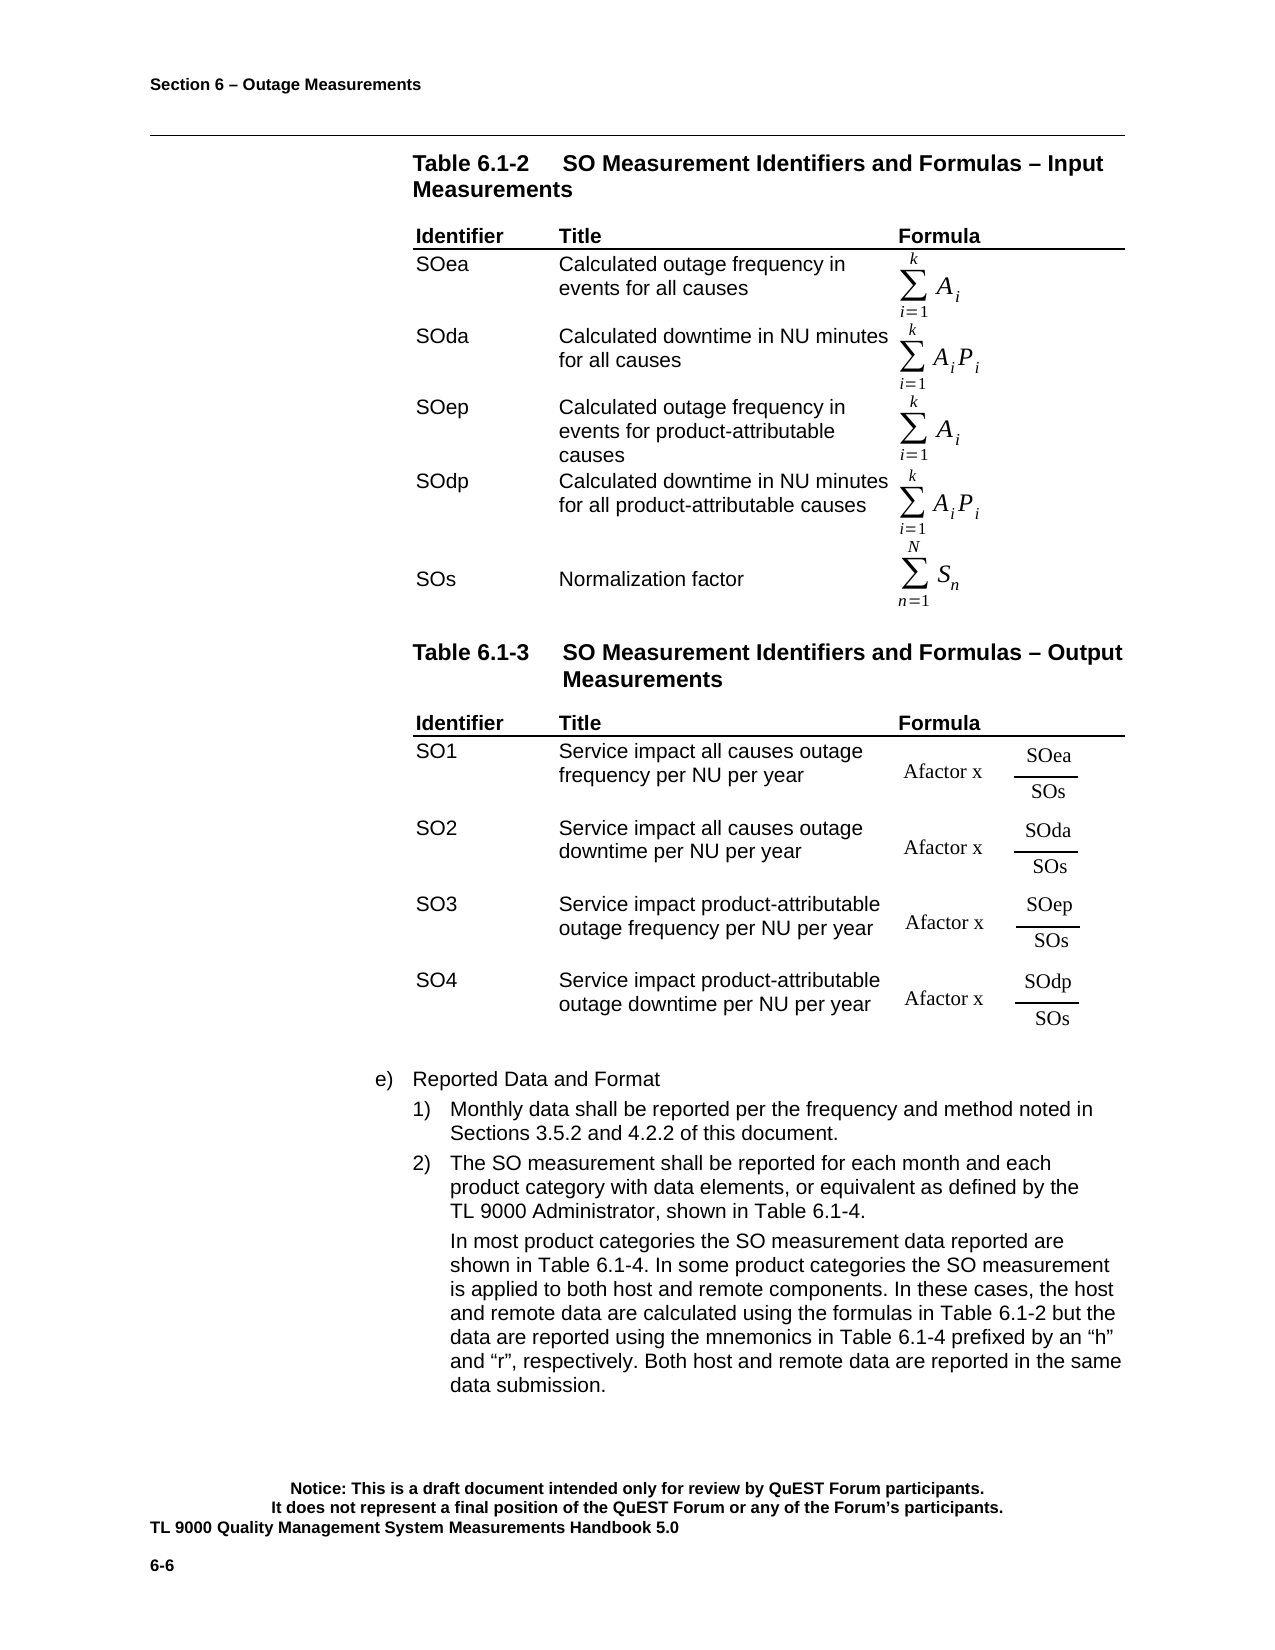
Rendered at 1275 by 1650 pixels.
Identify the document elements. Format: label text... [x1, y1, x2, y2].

text e) Reported Data and Format [375, 1067, 1125, 1091]
table_cell SOda [413, 322, 556, 393]
table_cell SO3 [413, 889, 556, 965]
table_cell SO4 [413, 965, 556, 1041]
table_cell Calculated outage frequency in events for all causes [556, 250, 895, 322]
table_cell Service impact product-attributable outage downtime per NU per year [556, 965, 895, 1041]
table_header Formula [895, 711, 1125, 735]
table_header Identifier [413, 711, 556, 735]
table_cell Service impact all causes outage downtime per NU per year [556, 813, 895, 889]
table_cell Service impact all causes outage frequency per NU per year [556, 737, 895, 813]
table_header Identifier [413, 222, 556, 248]
table_cell SO1 [413, 737, 556, 813]
subtitle Table 6.1-2 SO Measurement Identifiers and Formulas – Input Measurements [412, 150, 1125, 203]
table_cell Calculated downtime in NU minutes for all causes [556, 322, 895, 393]
table_cell SOep [413, 393, 556, 467]
table_cell [895, 539, 1125, 620]
table_cell Calculated outage frequency in events for product-attributable causes [556, 393, 895, 467]
table_cell Normalization factor [556, 539, 895, 620]
table_cell SOs [413, 539, 556, 620]
table_cell [895, 393, 1125, 467]
table_cell SOea [413, 250, 556, 322]
table_cell SO2 [413, 813, 556, 889]
table_cell [895, 467, 1125, 539]
table_cell Service impact product-attributable outage frequency per NU per year [556, 889, 895, 965]
table_cell [895, 889, 1125, 965]
table_cell [895, 737, 1125, 813]
table_cell [895, 322, 1125, 393]
table_cell SOdp [413, 467, 556, 539]
table_header Title [556, 222, 895, 248]
text In most product categories the SO measurement data reported are shown in Table 6.1-4. In some product categories the SO measurement is applied to both host and remote components. In these cases, the host and remote data are calculated using the formulas in Table 6.1-2 but the data are reported using the mnemonics in Table 6.1-4 prefixed by an “h” and “r”, respectively. Both host and remote data are reported in the same data submission. [450, 1229, 1125, 1397]
table_header Formula [895, 222, 1125, 248]
table_cell Calculated downtime in NU minutes for all product-attributable causes [556, 467, 895, 539]
table_cell [895, 965, 1125, 1041]
table_cell [895, 250, 1125, 322]
table_header Title [556, 711, 895, 735]
text 1) Monthly data shall be reported per the frequency and method noted in Sections 3.5.2 and 4.2.2 of this document. [412, 1097, 1125, 1145]
table_cell [895, 813, 1125, 889]
text 2) The SO measurement shall be reported for each month and each product category with data elements, or equivalent as defined by the TL 9000 Administrator, shown in Table 6.1-4. [412, 1151, 1125, 1223]
subtitle Table 6.1-3 SO Measurement Identifiers and Formulas – Output Measurements [412, 639, 1125, 692]
